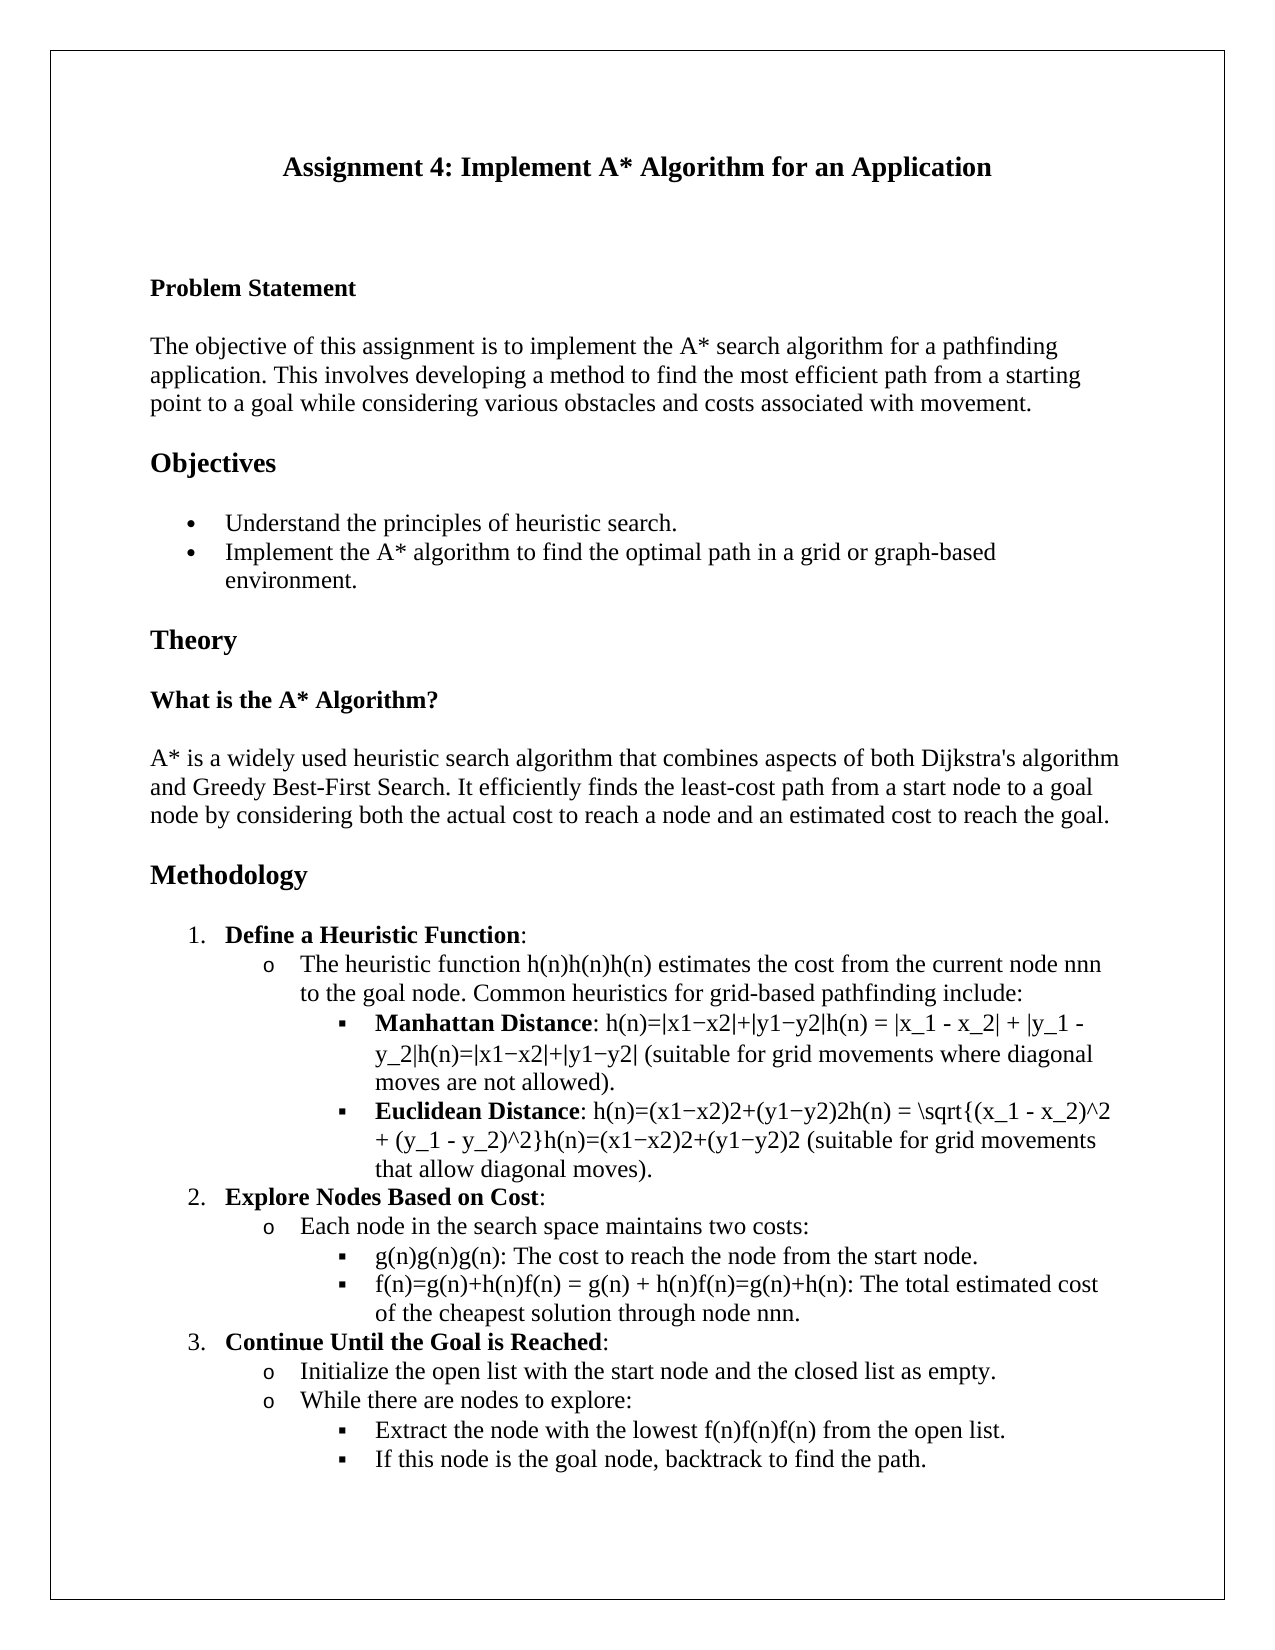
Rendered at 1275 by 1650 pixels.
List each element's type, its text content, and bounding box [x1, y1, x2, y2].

text The objective of this assignment is to implement the A* search algorithm for a pathfinding application. This involves developing a method to find the most efficient path from a starting point to a goal while considering various obstacles and costs associated with movement. [150, 331, 1125, 417]
text Assignment 4: Implement A* Algorithm for an Application [150, 150, 1125, 182]
text Theory [150, 623, 1125, 656]
list Define a Heuristic Function: [187, 920, 1125, 949]
list g(n)g(n)g(n): The cost to reach the node from the start node. [337, 1241, 1125, 1269]
text Objectives [150, 446, 1125, 479]
list Initialize the open list with the start node and the closed list as empty. [262, 1356, 1125, 1385]
list The heuristic function h(n)h(n)h(n) estimates the cost from the current node nnn to the goal node. Common heuristics for grid-based pathfinding include: [262, 949, 1125, 1007]
list Implement the A* algorithm to find the optimal path in a grid or graph-based environment. [187, 537, 1125, 594]
list f(n)=g(n)+h(n)f(n) = g(n) + h(n)f(n)=g(n)+h(n): The total estimated cost of the cheapest solution through node nnn. [337, 1269, 1125, 1327]
list Continue Until the Goal is Reached: [187, 1327, 1125, 1356]
list Euclidean Distance: h(n)=(x1−x2)2+(y1−y2)2h(n) = \sqrt{(x_1 - x_2)^2 + (y_1 - y_2)^2}h(n)=(x1​−x2​)2+(y1​−y2​)2​ (suitable for grid movements that allow diagonal moves). [337, 1096, 1125, 1182]
text A* is a widely used heuristic search algorithm that combines aspects of both Dijkstra's algorithm and Greedy Best-First Search. It efficiently finds the least-cost path from a start node to a goal node by considering both the actual cost to reach a node and an estimated cost to reach the goal. [150, 743, 1125, 829]
list Manhattan Distance: h(n)=∣x1−x2∣+∣y1−y2∣h(n) = |x_1 - x_2| + |y_1 - y_2|h(n)=∣x1​−x2​∣+∣y1​−y2​∣ (suitable for grid movements where diagonal moves are not allowed). [337, 1007, 1125, 1096]
text Methodology [150, 858, 1125, 891]
list Each node in the search space maintains two costs: [262, 1211, 1125, 1241]
list If this node is the goal node, backtrack to find the path. [337, 1444, 1125, 1472]
text What is the A* Algorithm? [150, 685, 1125, 714]
list Understand the principles of heuristic search. [187, 508, 1125, 537]
list Explore Nodes Based on Cost: [187, 1182, 1125, 1211]
list Extract the node with the lowest f(n)f(n)f(n) from the open list. [337, 1415, 1125, 1444]
list While there are nodes to explore: [262, 1385, 1125, 1415]
text Problem Statement [150, 273, 1125, 302]
